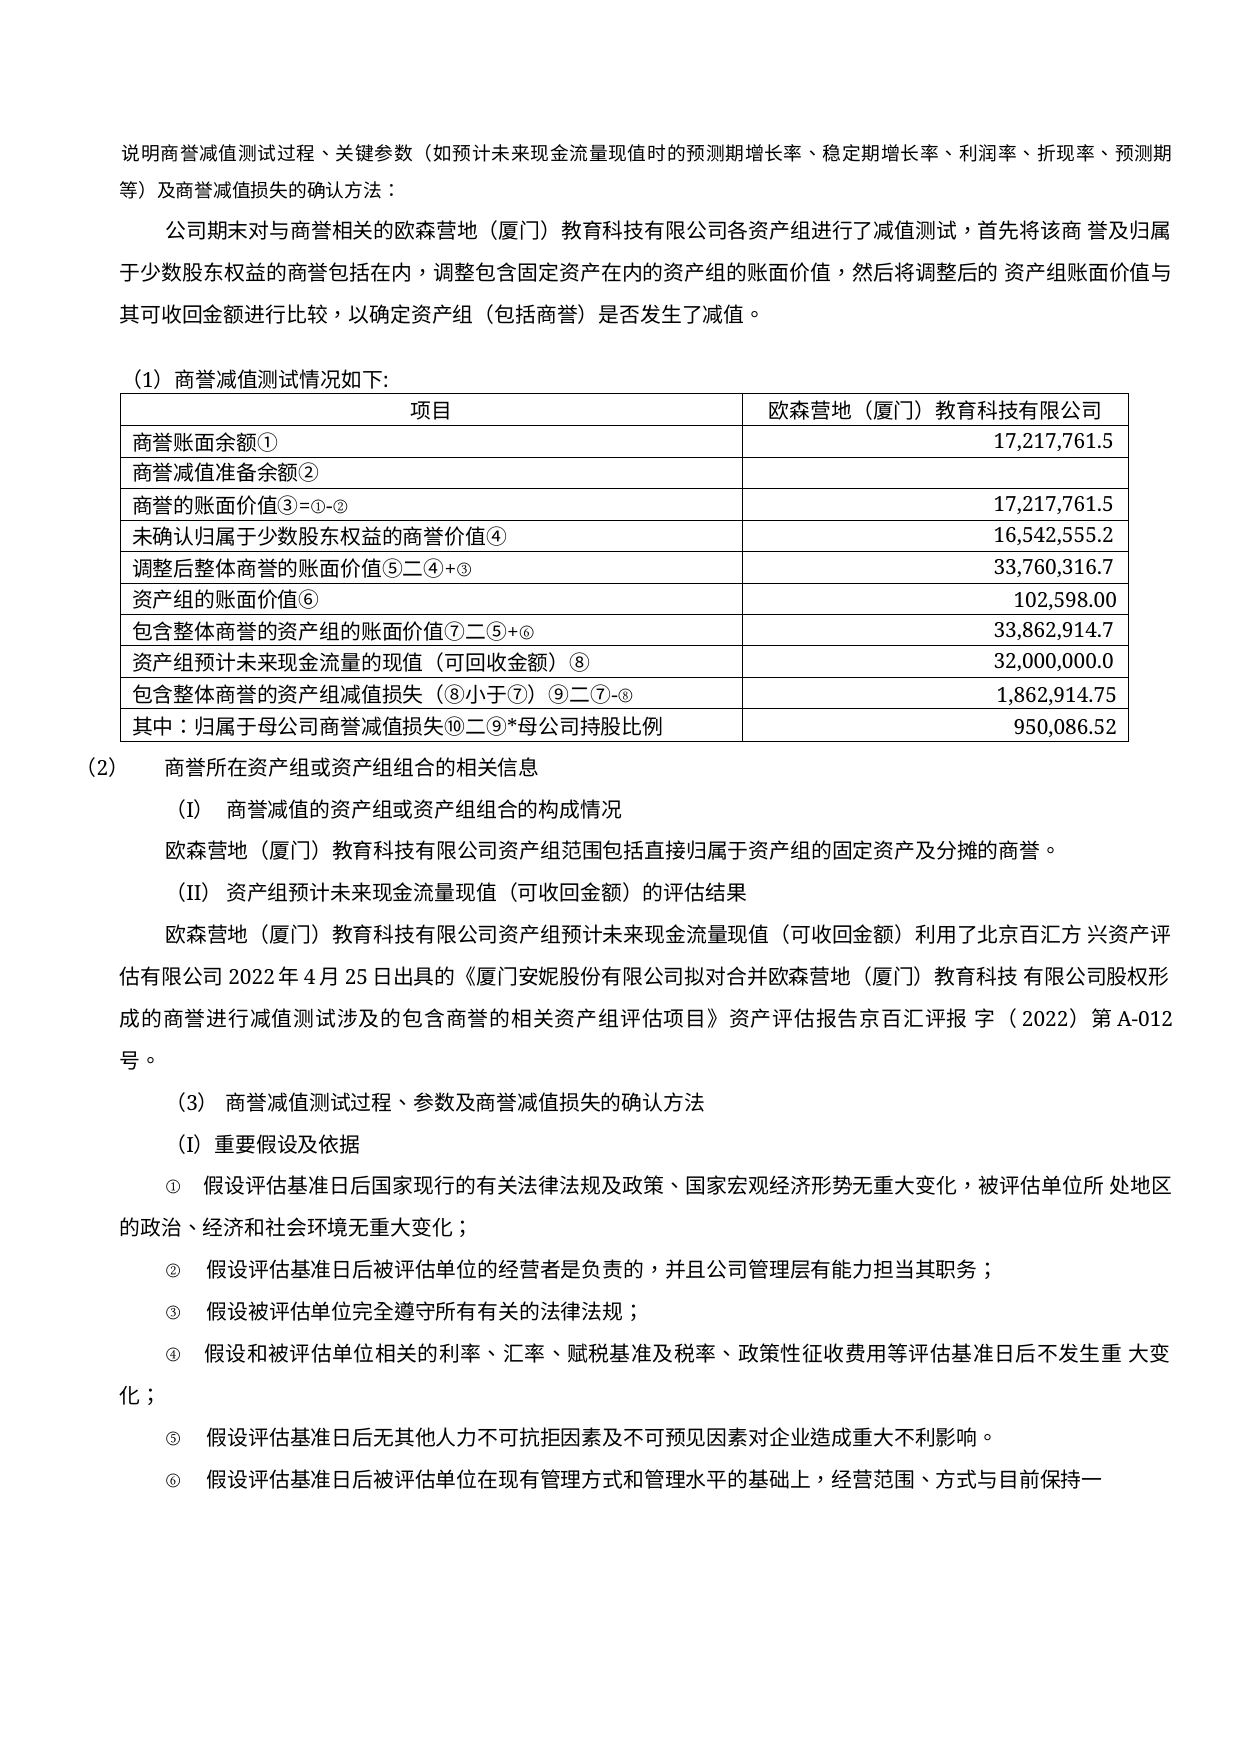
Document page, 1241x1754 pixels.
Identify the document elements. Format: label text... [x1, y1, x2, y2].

list 假设评估基准日后国家现行的有关法律法规及政策、国家宏观经济形势无重大变化，被评估单位所 处地区的政治、经济和社会环境无重大变化； [119, 1161, 1173, 1244]
list 假设评估基准日后被评估单位在现有管理方式和管理水平的基础上，经营范围、方式与目前保持一 [76, 1454, 1173, 1496]
text 公司期末对与商誉相关的欧森营地（厦门）教育科技有限公司各资产组进行了减值测试，首先将该商 誉及归属于少数股东权益的商誉包括在内，调整包含固定资产在内的资产组的账面价值，然后将调整后的 资产组账面价值与其可收回金额进行比较，以确定资产组（包括商誉）是否发生了减值。 [119, 204, 1173, 331]
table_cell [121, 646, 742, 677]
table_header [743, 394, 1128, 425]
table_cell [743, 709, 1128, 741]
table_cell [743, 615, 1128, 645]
text （1）商誉减值测试情况如下: [121, 365, 1173, 393]
list 假设和被评估单位相关的利率、汇率、赋税基准及税率、政策性征收费用等评估基准日后不发生重 大变化； [119, 1328, 1173, 1412]
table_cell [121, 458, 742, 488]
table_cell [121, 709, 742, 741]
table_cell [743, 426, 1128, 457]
text （3） 商誉减值测试过程、参数及商誉减值损失的确认方法 [76, 1077, 1173, 1119]
list 假设评估基准日后无其他人力不可抗拒因素及不可预见因素对企业造成重大不利影响。 [76, 1412, 1173, 1454]
text （II） 资产组预计未来现金流量现值（可收回金额）的评估结果 [76, 867, 1173, 909]
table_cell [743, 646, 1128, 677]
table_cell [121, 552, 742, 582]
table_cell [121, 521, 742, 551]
text 欧森营地（厦门）教育科技有限公司资产组范围包括直接归属于资产组的固定资产及分摊的商誉。 [76, 826, 1173, 867]
list 假设被评估单位完全遵守所有有关的法律法规； [76, 1286, 1173, 1328]
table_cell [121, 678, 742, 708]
list 假设评估基准日后被评估单位的经营者是负责的，并且公司管理层有能力担当其职务； [76, 1244, 1173, 1286]
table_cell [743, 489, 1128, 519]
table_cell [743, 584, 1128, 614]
text 说明商誉减值测试过程、关键参数（如预计未来现金流量现值时的预测期增长率、稳定期增长率、利润率、折现率、预测期 等）及商誉减值损失的确认方法： [119, 132, 1173, 204]
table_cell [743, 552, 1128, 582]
text 欧森营地（厦门）教育科技有限公司资产组预计未来现金流量现值（可收回金额）利用了北京百汇方 兴资产评估有限公司2022年4月25日出具的《厦门安妮股份有限公司拟对合并欧森营地（厦门）教育科技 有限公司股权形成的商誉进行减值测试涉及的包含商誉的相关资产组评估项目》资产评估报告京百汇评报 字（2022）第A-012号。 [119, 909, 1173, 1077]
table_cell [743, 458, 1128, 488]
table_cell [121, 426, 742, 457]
text （2） 商誉所在资产组或资产组组合的相关信息 [76, 742, 1173, 784]
text （I）重要假设及依据 [76, 1119, 1173, 1161]
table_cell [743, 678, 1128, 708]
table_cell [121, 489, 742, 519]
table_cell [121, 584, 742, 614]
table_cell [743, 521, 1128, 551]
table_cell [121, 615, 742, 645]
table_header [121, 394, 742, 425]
text （I） 商誉减值的资产组或资产组组合的构成情况 [76, 784, 1173, 826]
